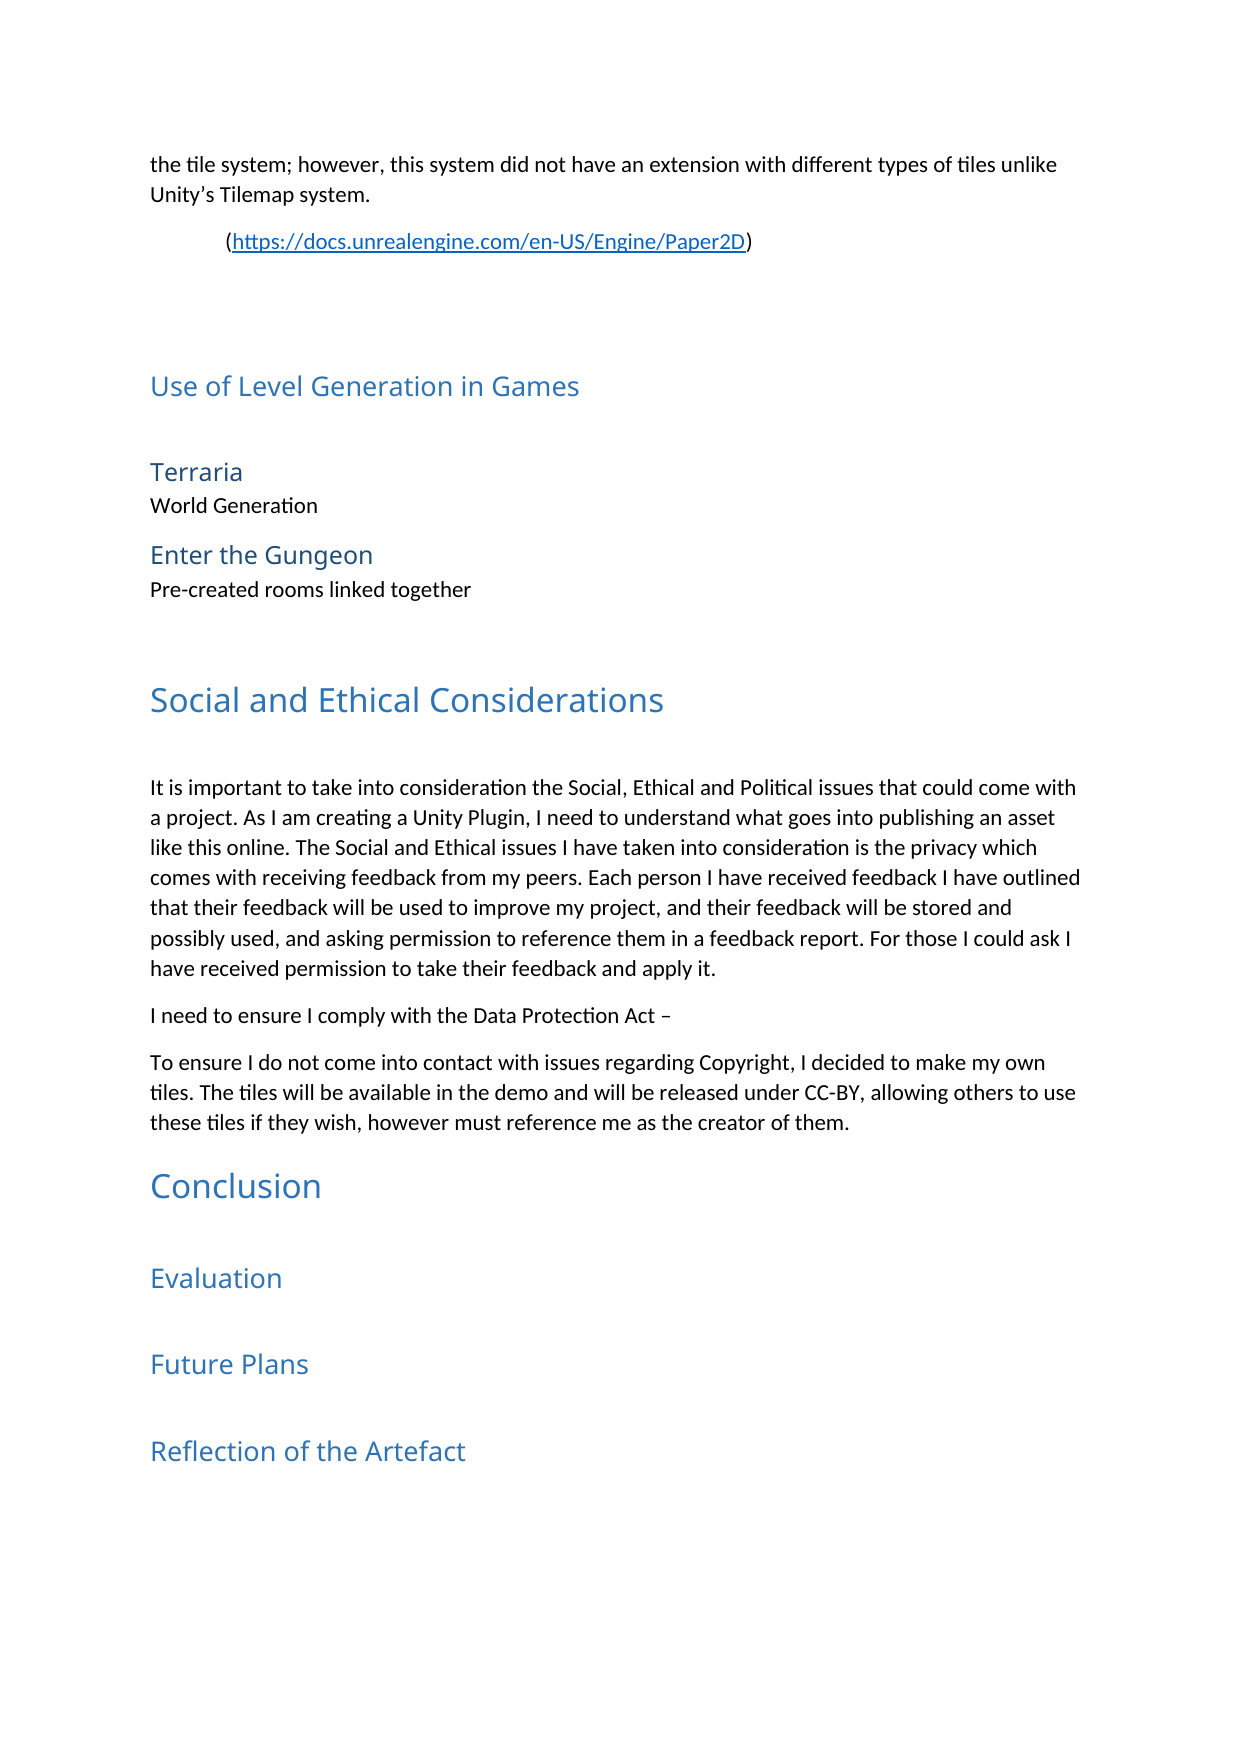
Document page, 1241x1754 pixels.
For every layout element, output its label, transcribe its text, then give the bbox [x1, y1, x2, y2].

subtitle Enter the Gungeon [150, 538, 1090, 572]
subtitle Future Plans [150, 1346, 1090, 1383]
text World Generation [150, 491, 1090, 519]
subtitle Evaluation [150, 1259, 1090, 1296]
text I need to ensure I comply with the Data Protection Act – [150, 1001, 1090, 1029]
subtitle Use of Level Generation in Games [150, 368, 1090, 404]
text Pre-created rooms linked together [150, 575, 1090, 603]
subtitle Conclusion [150, 1163, 1090, 1209]
subtitle Social and Ethical Considerations [150, 677, 1090, 722]
text To ensure I do not come into contact with issues regarding Copyright, I decided to make my own tiles. The tiles will be available in the demo and will be released under CC-BY, allowing others to use these tiles if they wish, however must reference me as the creator of them. [150, 1048, 1090, 1136]
subtitle Reflection of the Artefact [150, 1432, 1090, 1469]
text (https://docs.unrealengine.com/en-US/Engine/Paper2D) [150, 227, 1090, 255]
text It is important to take into consideration the Social, Ethical and Political issues that could come with a project. As I am creating a Unity Plugin, I need to understand what goes into publishing an asset like this online. The Social and Ethical issues I have taken into consideration is the privacy which comes with receiving feedback from my peers. Each person I have received feedback I have outlined that their feedback will be used to improve my project, and their feedback will be stored and possibly used, and asking permission to reference them in a feedback report. For those I could ask I have received permission to take their feedback and apply it. [150, 773, 1090, 982]
subtitle Terraria [150, 454, 1090, 488]
